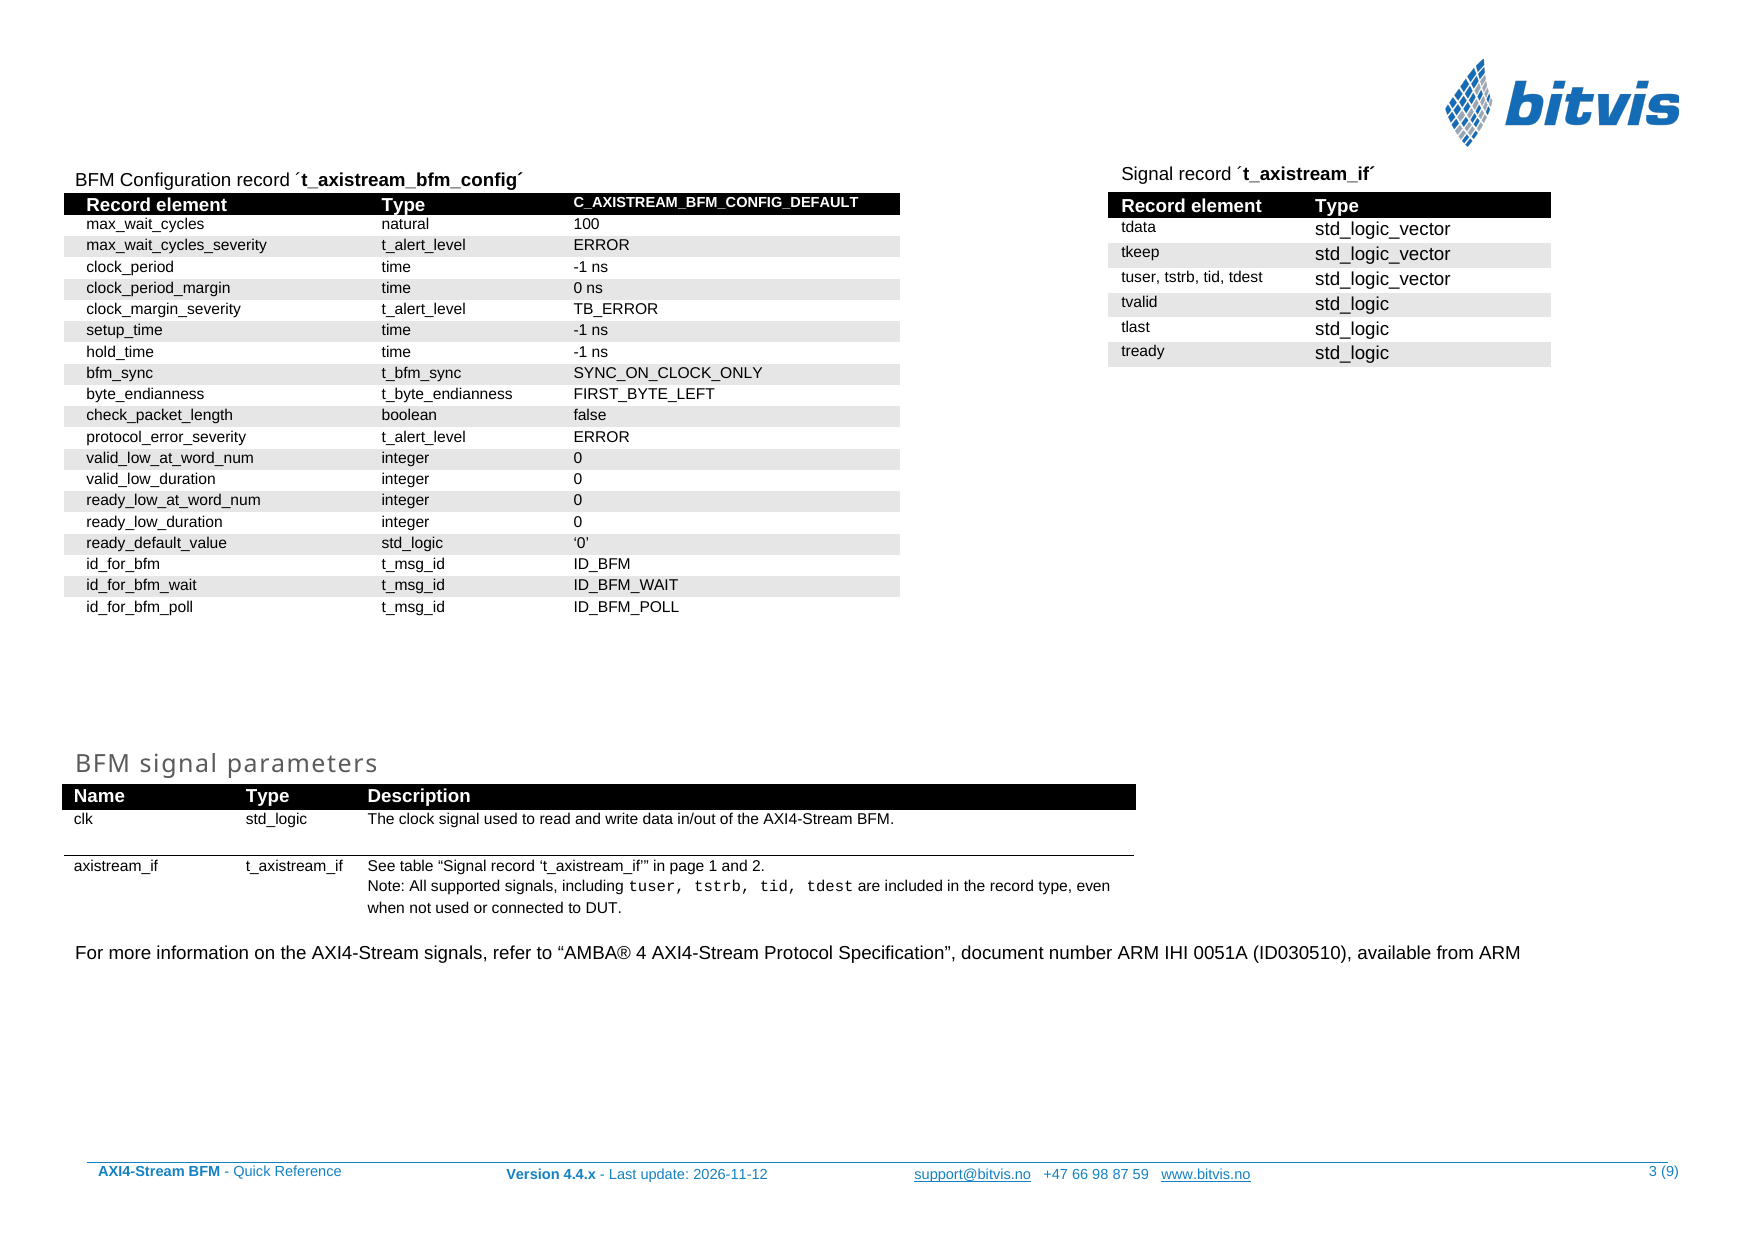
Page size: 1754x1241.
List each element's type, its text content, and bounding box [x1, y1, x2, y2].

table_cell max_wait_cycles [64, 215, 370, 236]
table_cell clock_period [64, 258, 370, 279]
table_cell ID_BFM_WAIT [562, 576, 900, 597]
table_cell std_logic [1315, 342, 1551, 367]
table_header Type [1315, 192, 1551, 216]
table_cell tkeep [1108, 243, 1315, 268]
table_cell id_for_bfm [64, 555, 370, 576]
table_cell ready_low_at_word_num [64, 491, 370, 512]
table_cell tlast [1108, 318, 1315, 342]
table_cell std_logic [1315, 293, 1551, 317]
table_cell hold_time [64, 343, 370, 364]
table_cell byte_endianness [64, 385, 370, 406]
table_header Name [63, 785, 234, 809]
table_cell t_msg_id [370, 576, 562, 597]
table_cell 0 ns [562, 279, 900, 300]
table_cell ERROR [562, 236, 900, 257]
table_header Type [235, 785, 356, 809]
table_cell t_msg_id [370, 598, 562, 619]
table_cell t_msg_id [370, 555, 562, 576]
table_cell ready_low_duration [64, 513, 370, 534]
table_cell std_logic [370, 534, 562, 555]
table_cell natural [370, 215, 562, 236]
table_cell false [562, 406, 900, 427]
table_cell -1 ns [562, 321, 900, 342]
table_cell FIRST_BYTE_LEFT [562, 385, 900, 406]
table_cell integer [370, 470, 562, 491]
table_cell id_for_bfm_wait [64, 576, 370, 597]
table_cell t_alert_level [370, 236, 562, 257]
table_header Description [357, 785, 1135, 809]
table_cell -1 ns [562, 258, 900, 279]
table_cell std_logic_vector [1315, 243, 1551, 268]
table_cell See table “Signal record ‘t_axistream_if’” in page 1 and 2. Note: All supported signals, including tuser, tstrb, tid, tdest are included in the record type, even when not used or connected to DUT. [356, 855, 1135, 920]
table_cell tvalid [1108, 293, 1315, 317]
table_cell std_logic_vector [1315, 218, 1551, 243]
table_cell integer [370, 491, 562, 512]
table_cell time [370, 321, 562, 342]
table_cell t_byte_endianness [370, 385, 562, 406]
table_cell ID_BFM [562, 555, 900, 576]
table_cell t_bfm_sync [370, 364, 562, 385]
text BFM Configuration record ´t_axistream_bfm_config´ [75, 168, 1679, 190]
table_cell max_wait_cycles_severity [64, 236, 370, 257]
table_cell clk [63, 810, 234, 855]
table_cell tuser, tstrb, tid, tdest [1108, 268, 1315, 293]
table_cell integer [370, 513, 562, 534]
table_cell protocol_error_severity [64, 428, 370, 449]
table_cell std_logic [234, 810, 356, 855]
table_cell std_logic_vector [1315, 268, 1551, 293]
table_cell time [370, 279, 562, 300]
table_cell axistream_if [63, 856, 234, 920]
table_cell ‘0’ [562, 534, 900, 555]
table_cell ID_BFM_POLL [562, 598, 900, 619]
table_header Record element [1108, 192, 1315, 216]
table_header Type [370, 193, 562, 215]
subtitle BFM signal parameters [75, 746, 1679, 780]
table_cell t_alert_level [370, 428, 562, 449]
table_cell std_logic [1315, 318, 1551, 342]
table_cell 100 [562, 215, 900, 236]
table_cell t_axistream_if [234, 856, 356, 920]
table_cell boolean [370, 406, 562, 427]
table_cell 0 [562, 449, 900, 470]
table_cell The clock signal used to read and write data in/out of the AXI4-Stream BFM. [356, 810, 1135, 855]
table_cell 0 [562, 491, 900, 512]
table_cell t_alert_level [370, 300, 562, 321]
table_cell time [370, 343, 562, 364]
text For more information on the AXI4-Stream signals, refer to “AMBA® 4 AXI4-Stream Protocol Specification”, document number ARM IHI 0051A (ID030510), available from ARM [75, 942, 1679, 963]
table_cell ready_default_value [64, 534, 370, 555]
table_cell SYNC_ON_CLOCK_ONLY [562, 364, 900, 385]
table_cell 0 [562, 513, 900, 534]
table_cell clock_margin_severity [64, 300, 370, 321]
table_cell valid_low_duration [64, 470, 370, 491]
table_cell integer [370, 449, 562, 470]
table_cell time [370, 258, 562, 279]
table_cell clock_period_margin [64, 279, 370, 300]
table_cell check_packet_length [64, 406, 370, 427]
table_cell valid_low_at_word_num [64, 449, 370, 470]
table_cell tdata [1108, 218, 1315, 243]
table_header Record element [64, 193, 370, 215]
picture [1445, 59, 1679, 147]
table_cell tready [1108, 342, 1315, 367]
table_cell TB_ERROR [562, 300, 900, 321]
table_header C_AXISTREAM_BFM_CONFIG_DEFAULT [562, 193, 900, 215]
table_cell setup_time [64, 321, 370, 342]
table_cell id_for_bfm_poll [64, 598, 370, 619]
table_cell 0 [562, 470, 900, 491]
table_cell bfm_sync [64, 364, 370, 385]
table_cell -1 ns [562, 343, 900, 364]
table_cell ERROR [562, 428, 900, 449]
